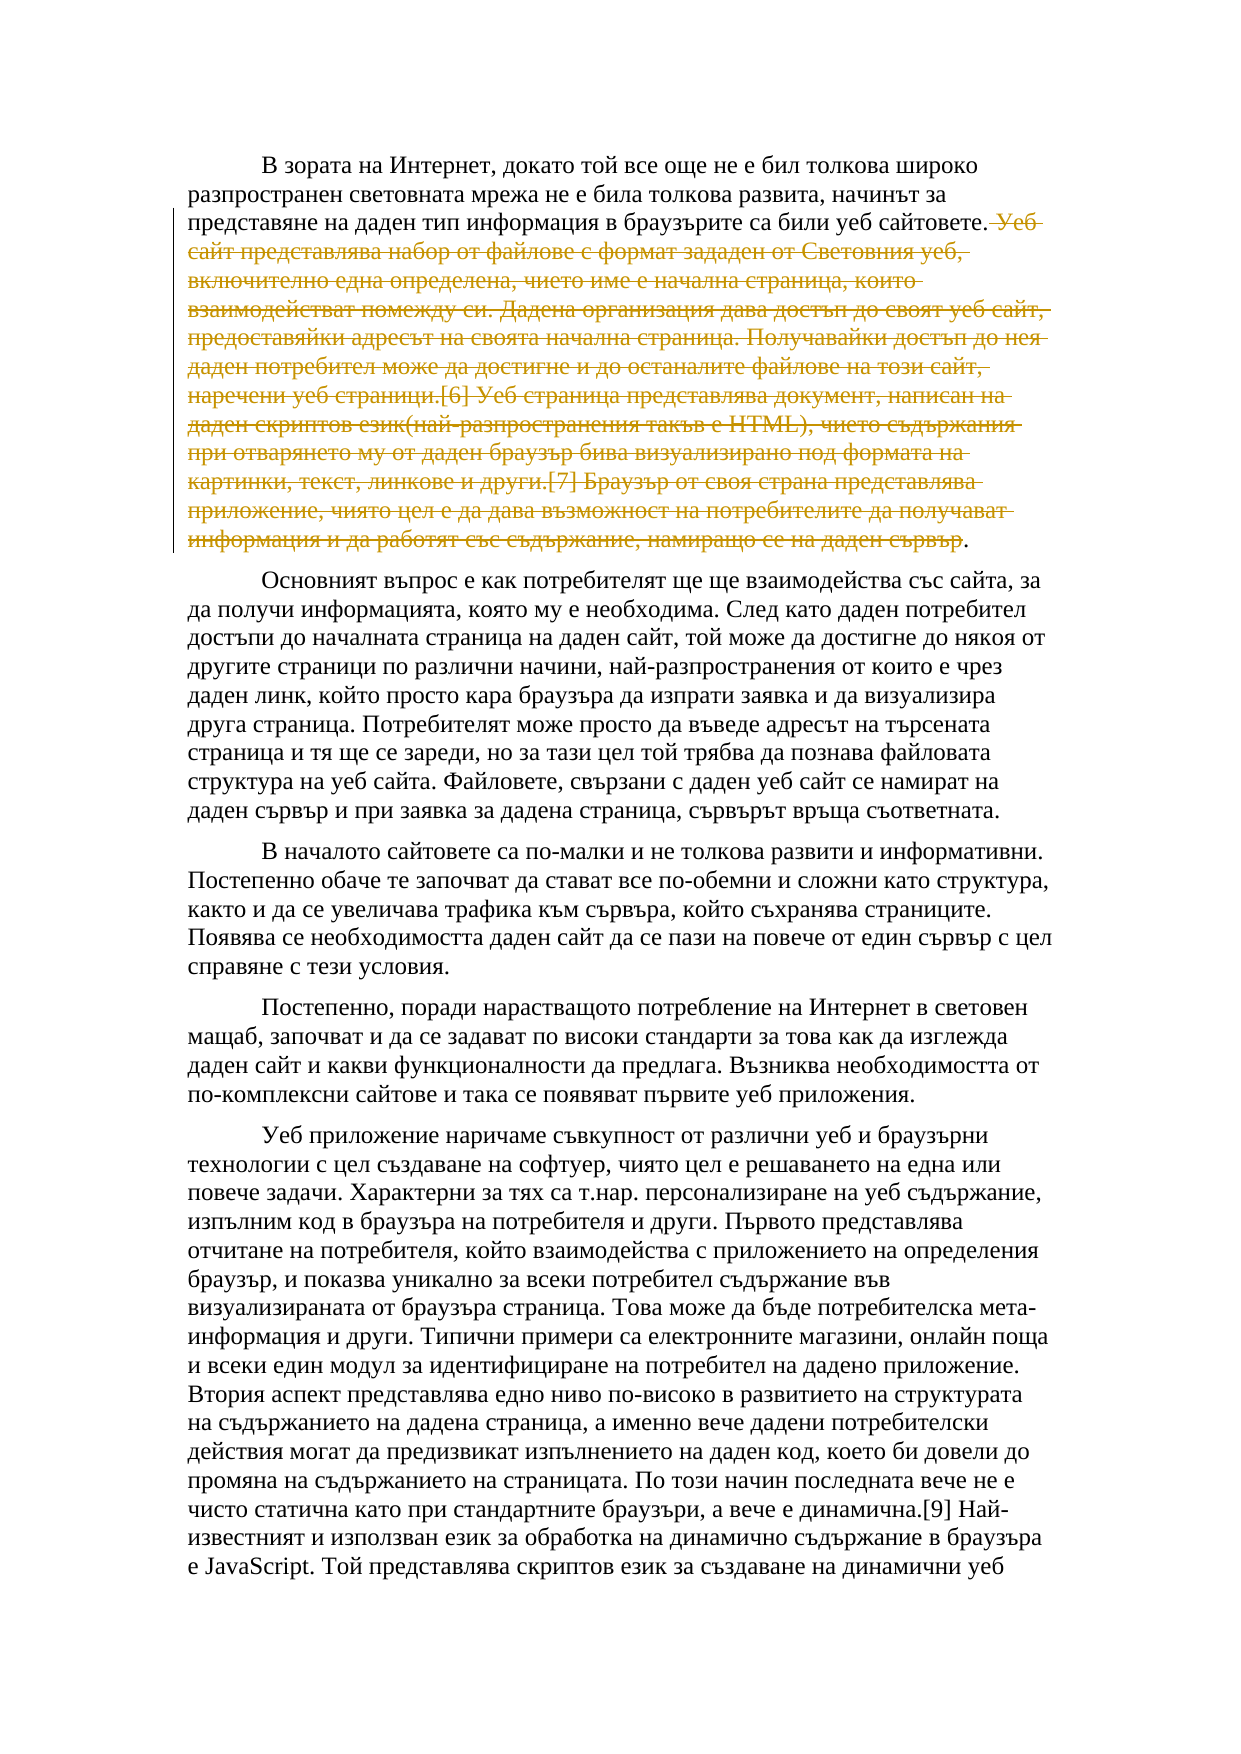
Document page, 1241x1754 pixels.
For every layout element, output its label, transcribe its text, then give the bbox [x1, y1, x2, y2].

text В началото сайтовете са по-малки и не толкова развити и информативни. Постепенно обаче те започват да стават все по-обемни и сложни като структура, както и да се увеличава трафика към сървъра, който съхранява страниците. Появява се необходимостта даден сайт да се пази на повече от един сървър с цел справяне с тези условия. [187, 836, 1053, 980]
text Постепенно, поради нарастващото потребление на Интернет в световен мащаб, започват и да се задават по високи стандарти за това как да изглежда даден сайт и какви функционалности да предлага. Възниква необходимостта от по-комплексни сайтове и така се появяват първите уеб приложения. [187, 992, 1053, 1107]
text Основният въпрос е как потребителят ще ще взаимодейства със сайта, за да получи информацията, която му е необходима. След като даден потребител достъпи до началната страница на даден сайт, той може да достигне до някоя от другите страници по различни начини, най-разпространения от които е чрез даден линк, който просто кара браузъра да изпрати заявка и да визуализира друга страница. Потребителят може просто да въведе адресът на търсената страница и тя ще се зареди, но за тази цел той трябва да познава файловата структура на уеб сайта. Файловете, свързани с даден уеб сайт се намират на даден сървър и при заявка за дадена страница, сървърът връща съответната. [187, 565, 1053, 824]
